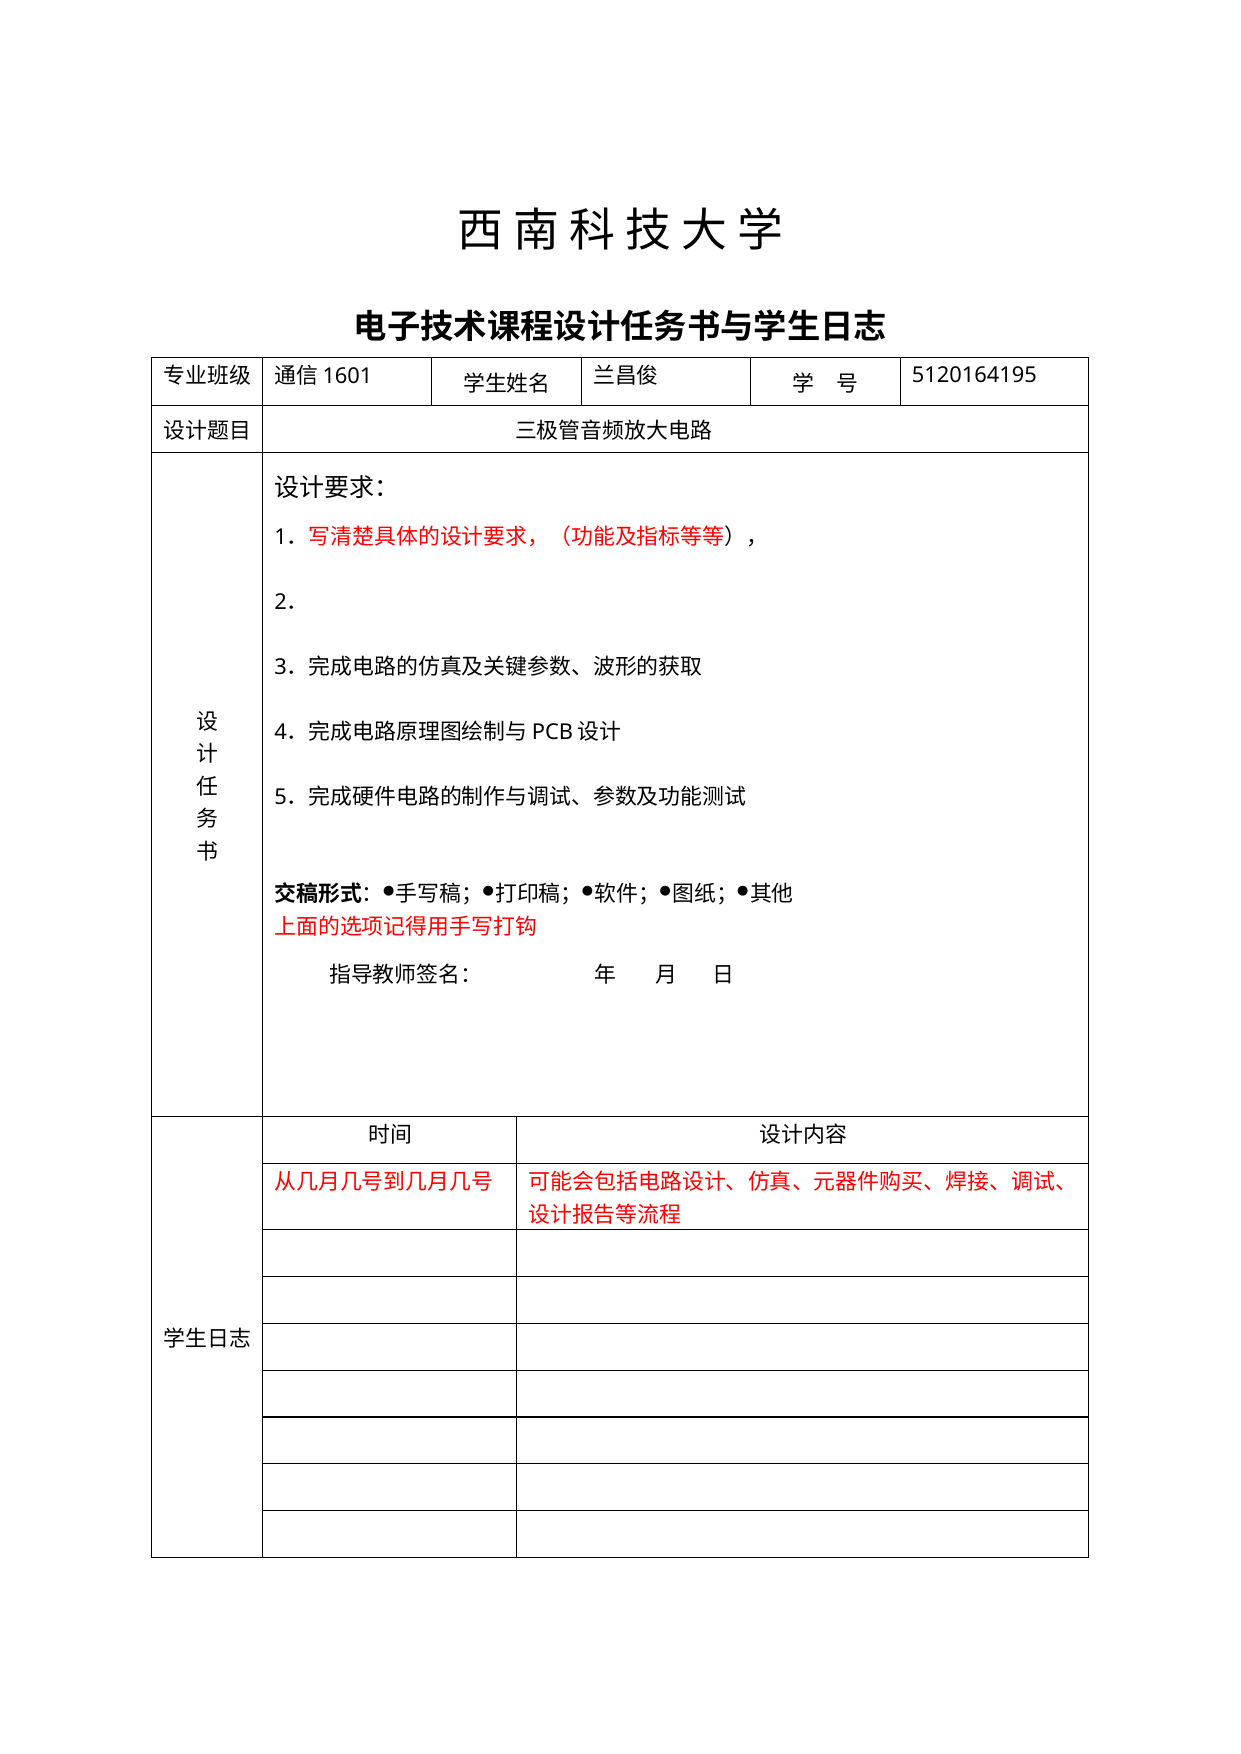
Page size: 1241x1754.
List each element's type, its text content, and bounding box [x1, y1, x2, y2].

table_header 兰昌俊 [582, 358, 750, 405]
table_cell 三极管音频放大电路 [263, 406, 1088, 452]
table_cell [517, 1464, 1088, 1510]
table_cell [263, 1230, 516, 1276]
table_cell [517, 1277, 1088, 1323]
table_cell [517, 1324, 1088, 1369]
table_cell 从几月几号到几月几号 [263, 1164, 516, 1229]
table_cell 设计要求： 1．写清楚具体的设计要求，（功能及指标等等）， 2． 3．完成电路的仿真及关键参数、波形的获取 4．完成电路原理图绘制与PCB设计 5．完成硬件电路的制作与调试、参数及功能测试 交稿形式：手写稿；打印稿；软件；图纸；其他 上面的选项记得用手写打钩 指导教师签名： 年 月 日 [263, 453, 1088, 1116]
table_cell [263, 1371, 516, 1416]
table_header 通信1601 [263, 358, 431, 405]
table_cell [517, 1511, 1088, 1557]
table_cell 设计内容 [517, 1117, 1088, 1163]
table_cell [263, 1324, 516, 1369]
table_cell [263, 1418, 516, 1463]
table_cell 设 计 任 务 书 [152, 453, 262, 1116]
table_header 学生姓名 [432, 358, 581, 405]
table_header 学 号 [751, 358, 900, 405]
table_cell 时间 [263, 1117, 516, 1163]
table_cell [263, 1277, 516, 1323]
table_cell [517, 1371, 1088, 1416]
table_cell 可能会包括电路设计、仿真、元器件购买、焊接、调试、设计报告等流程 [517, 1164, 1088, 1229]
text 西 南 科 技 大 学 [148, 178, 1092, 276]
table_cell [517, 1230, 1088, 1276]
table_cell [517, 1418, 1088, 1463]
table_cell [263, 1464, 516, 1510]
text 电子技术课程设计任务书与学生日志 [148, 292, 1092, 357]
table_cell 学生日志 [152, 1117, 262, 1557]
table_header 5120164195 [901, 358, 1088, 405]
table_cell 设计题目 [152, 406, 262, 452]
table_header 专业班级 [152, 358, 262, 405]
table_cell [263, 1511, 516, 1557]
